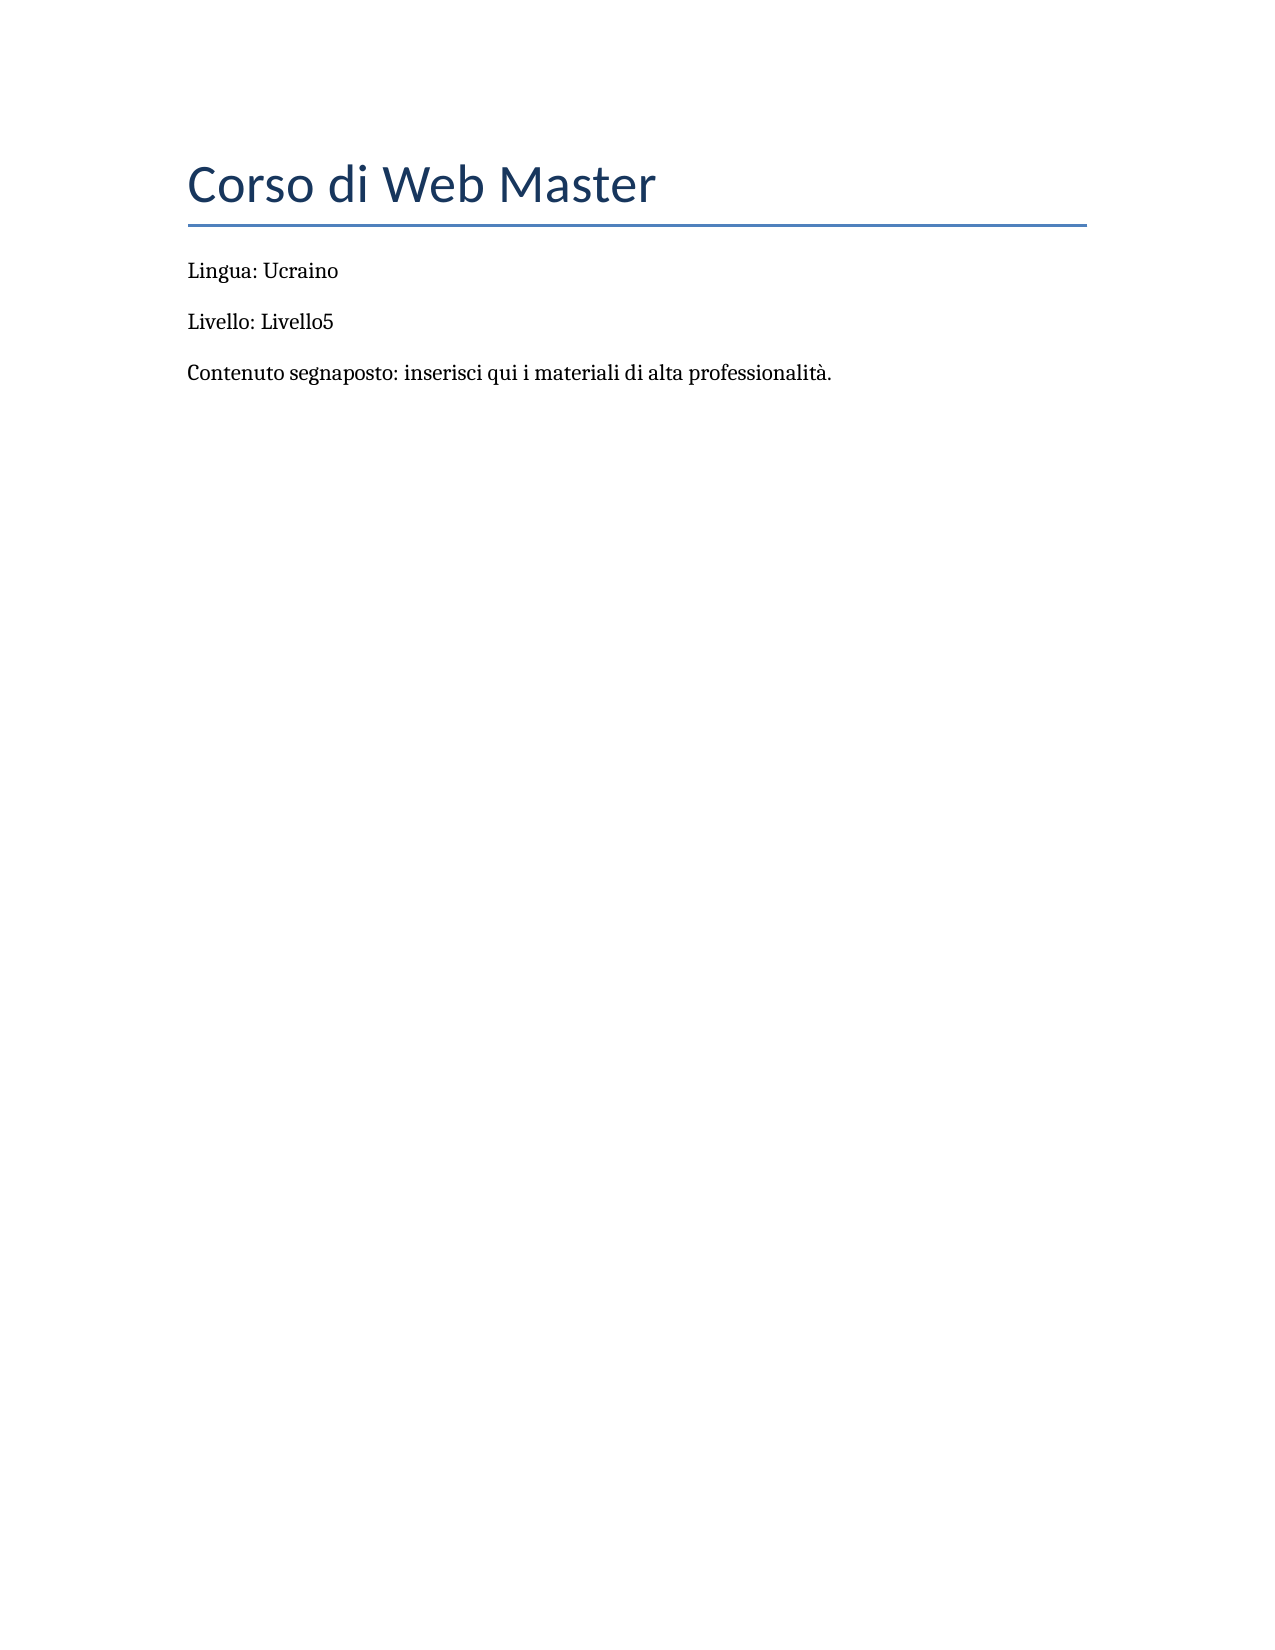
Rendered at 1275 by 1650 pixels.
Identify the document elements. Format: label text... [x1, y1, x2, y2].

text Livello: Livello5 [187, 309, 1087, 335]
title Corso di Web Master [187, 150, 1087, 227]
text Lingua: Ucraino [187, 258, 1087, 284]
text Contenuto segnaposto: inserisci qui i materiali di alta professionalità. [187, 360, 1087, 386]
